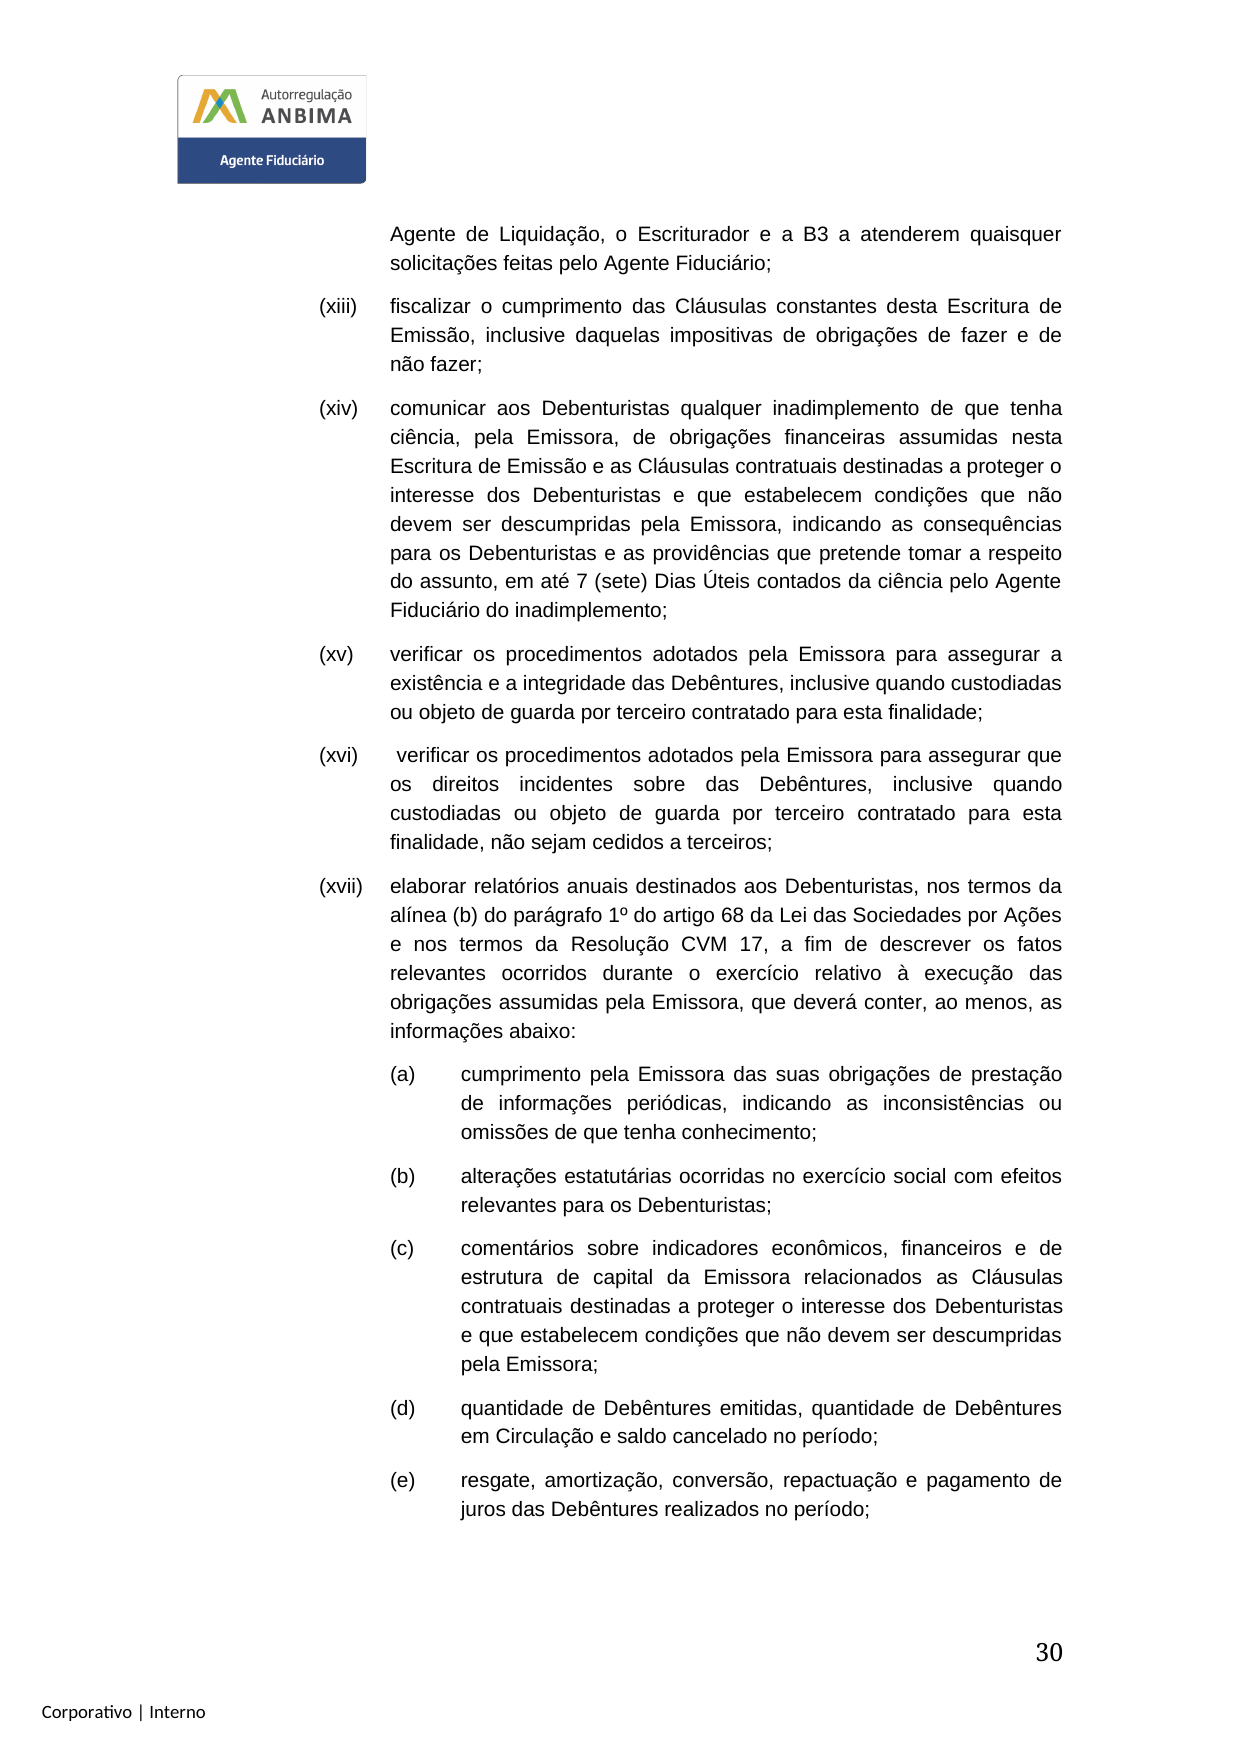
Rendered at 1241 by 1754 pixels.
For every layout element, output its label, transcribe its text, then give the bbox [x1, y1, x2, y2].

text fiscalizar o cumprimento das Cláusulas constantes desta Escritura de Emissão, inclusive daquelas impositivas de obrigações de fazer e de não fazer; [319, 294, 1063, 376]
text quantidade de Debêntures emitidas, quantidade de Debêntures em Circulação e saldo cancelado no período; [390, 1395, 1063, 1448]
text comentários sobre indicadores econômicos, financeiros e de estrutura de capital da Emissora relacionados as Cláusulas contratuais destinadas a proteger o interesse dos Debenturistas e que estabelecem condições que não devem ser descumpridas pela Emissora; [390, 1236, 1063, 1376]
text verificar os procedimentos adotados pela Emissora para assegurar a existência e a integridade das Debêntures, inclusive quando custodiadas ou objeto de guarda por terceiro contratado para esta finalidade; [319, 642, 1063, 724]
picture [177, 75, 367, 184]
text resgate, amortização, conversão, repactuação e pagamento de juros das Debêntures realizados no período; [390, 1468, 1063, 1521]
text cumprimento pela Emissora das suas obrigações de prestação de informações periódicas, indicando as inconsistências ou omissões de que tenha conhecimento; [390, 1062, 1063, 1144]
text elaborar relatórios anuais destinados aos Debenturistas, nos termos da alínea (b) do parágrafo 1º do artigo 68 da Lei das Sociedades por Ações e nos termos da Resolução CVM 17, a fim de descrever os fatos relevantes ocorridos durante o exercício relativo à execução das obrigações assumidas pela Emissora, que deverá conter, ao menos, as informações abaixo: [319, 874, 1063, 1042]
text comunicar aos Debenturistas qualquer inadimplemento de que tenha ciência, pela Emissora, de obrigações financeiras assumidas nesta Escritura de Emissão e as Cláusulas contratuais destinadas a proteger o interesse dos Debenturistas e que estabelecem condições que não devem ser descumpridas pela Emissora, indicando as consequências para os Debenturistas e as providências que pretende tomar a respeito do assunto, em até 7 (sete) Dias Úteis contados da ciência pelo Agente Fiduciário do inadimplemento; [319, 396, 1063, 622]
text verificar os procedimentos adotados pela Emissora para assegurar que os direitos incidentes sobre das Debêntures, inclusive quando custodiadas ou objeto de guarda por terceiro contratado para esta finalidade, não sejam cedidos a terceiros; [319, 743, 1063, 854]
text alterações estatutárias ocorridas no exercício social com efeitos relevantes para os Debenturistas; [390, 1163, 1063, 1216]
